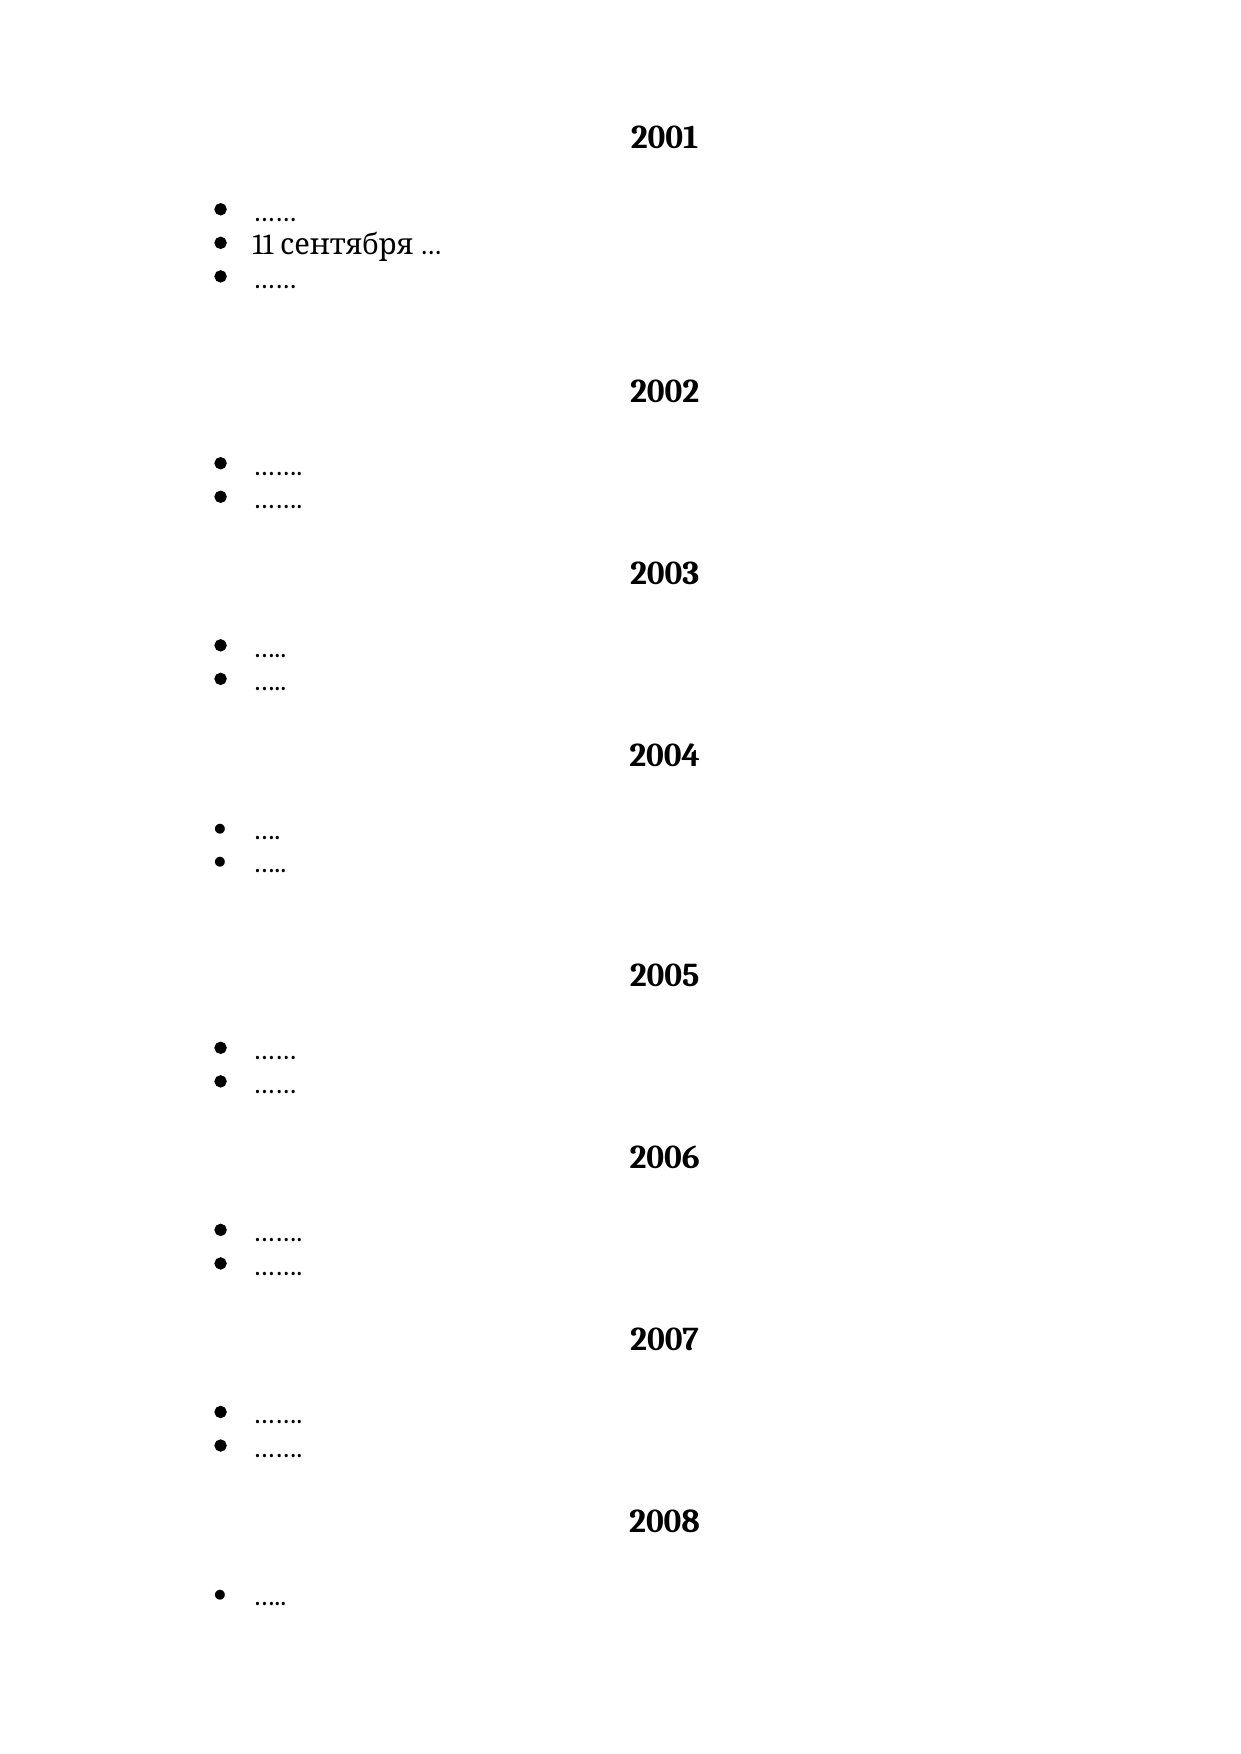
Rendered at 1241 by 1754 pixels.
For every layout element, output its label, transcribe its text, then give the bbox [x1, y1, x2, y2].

list ….. [215, 631, 1152, 664]
list …… [215, 262, 1152, 295]
text 2002 [177, 372, 1152, 410]
text 2007 [177, 1321, 1152, 1359]
text 2005 [177, 957, 1152, 995]
list …. [215, 813, 1152, 846]
list 11 сентября … [215, 228, 1152, 262]
list ……. [215, 1249, 1152, 1282]
list ……. [215, 449, 1152, 482]
list ….. [215, 1579, 1152, 1613]
list ….. [215, 846, 1152, 880]
list ….. [215, 664, 1152, 698]
list ……. [215, 482, 1152, 516]
list ……. [215, 1215, 1152, 1249]
text 2004 [177, 736, 1152, 774]
list ……. [215, 1431, 1152, 1464]
list ……. [215, 1397, 1152, 1431]
list …… [215, 1067, 1152, 1100]
text 2003 [177, 554, 1152, 592]
list …… [215, 1033, 1152, 1067]
text 2008 [177, 1503, 1152, 1541]
list …… [215, 195, 1152, 228]
text 2006 [177, 1139, 1152, 1177]
text 2001 [177, 118, 1152, 156]
